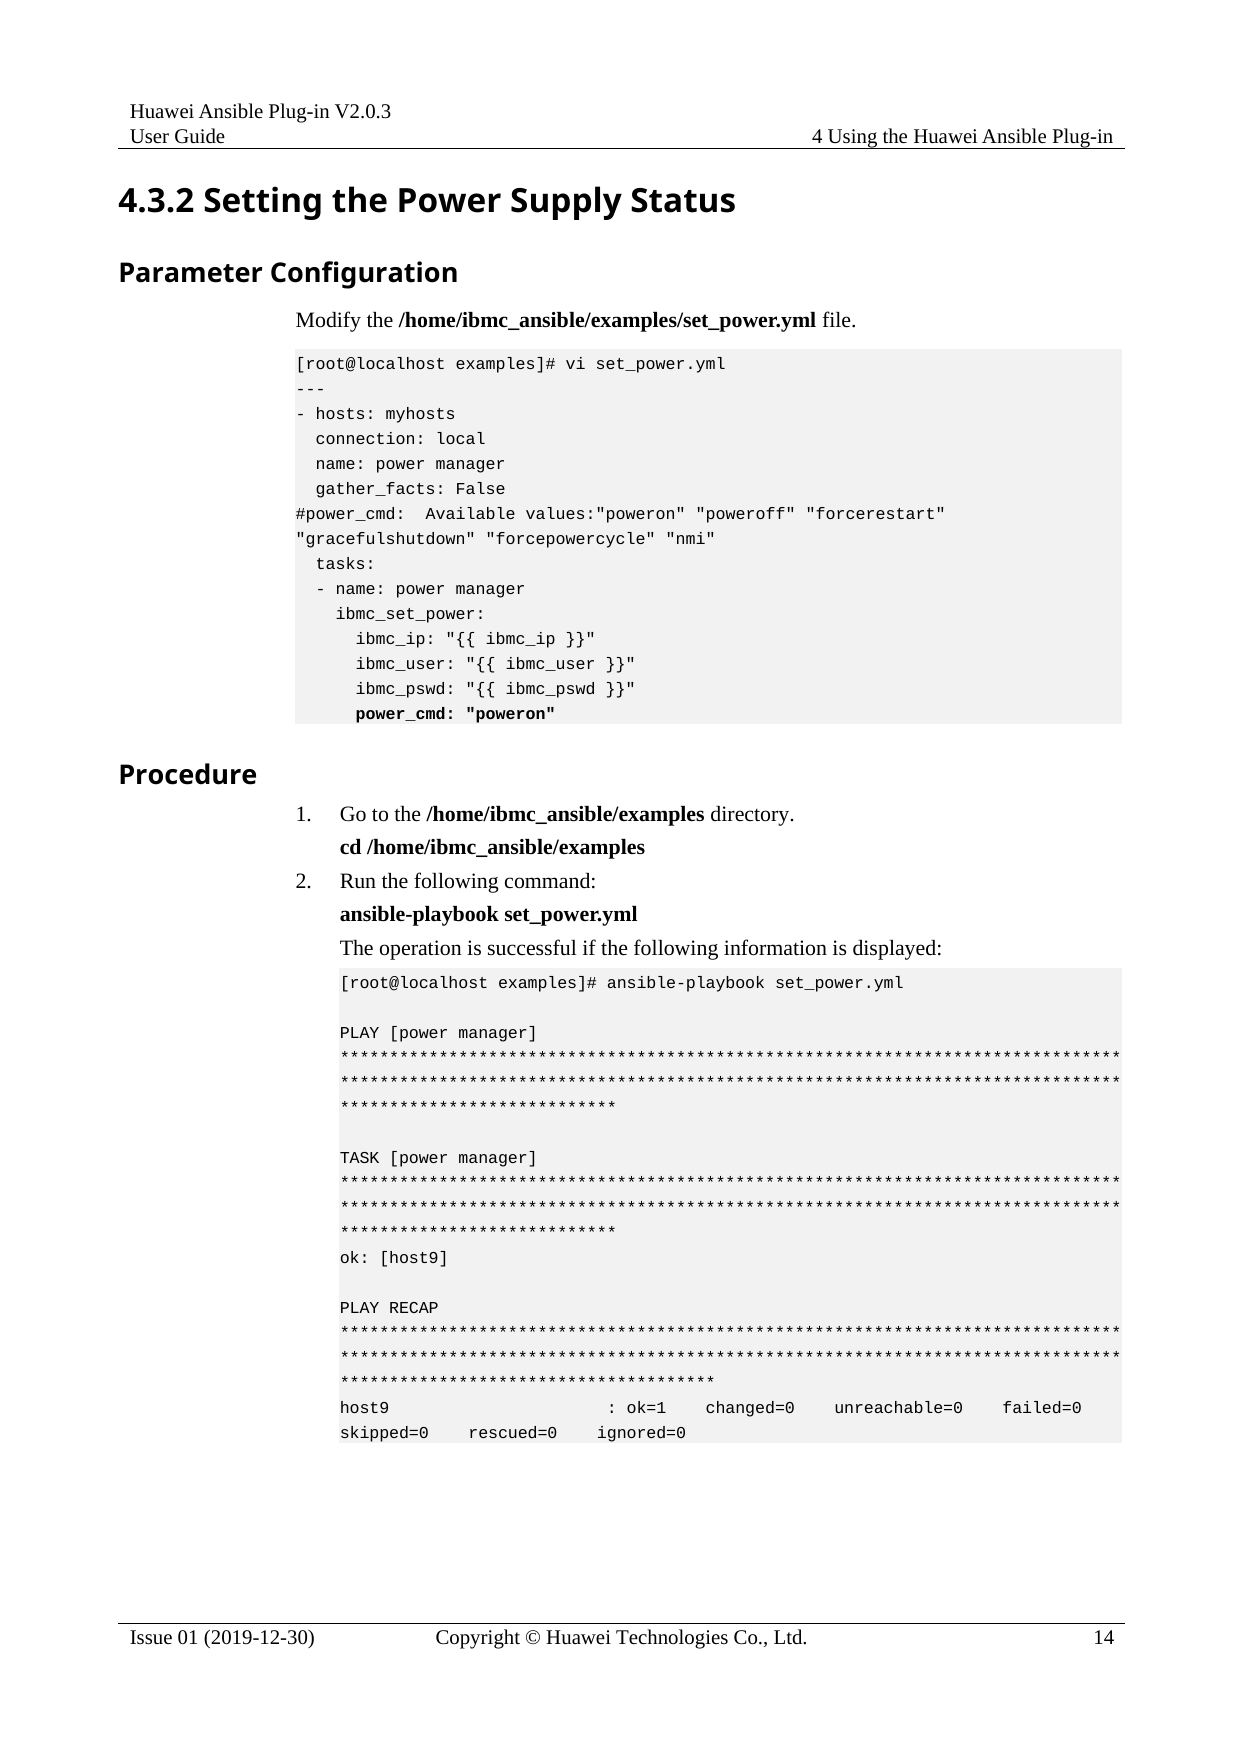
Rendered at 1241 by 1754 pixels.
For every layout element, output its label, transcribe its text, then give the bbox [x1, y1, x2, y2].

subtitle Setting the Power Supply Status [118, 177, 1122, 223]
list ansible-playbook set_power.yml [339, 901, 1122, 927]
text Modify the /home/ibmc_ansible/examples/set_power.yml file. [295, 307, 1122, 333]
list [root@localhost examples]# ansible-playbook set_power.yml PLAY [power manager] ****************************************************************************************************************************************************************************************** TASK [power manager] ****************************************************************************************************************************************************************************************** ok: [host9] PLAY RECAP **************************************************************************************************************************************************************************************************** host9 : ok=1 changed=0 unreachable=0 failed=0 skipped=0 rescued=0 ignored=0 [339, 968, 1122, 1443]
list Go to the /home/ibmc_ansible/examples directory. [295, 801, 1122, 826]
text [root@localhost examples]# vi set_power.yml --- - hosts: myhosts connection: local name: power manager gather_facts: False #power_cmd: Available values:"poweron" "poweroff" "forcerestart" "gracefulshutdown" "forcepowercycle" "nmi" tasks: - name: power manager ibmc_set_power: ibmc_ip: "{{ ibmc_ip }}" ibmc_user: "{{ ibmc_user }}" ibmc_pswd: "{{ ibmc_pswd }}" power_cmd: "poweron" [295, 349, 1122, 724]
list The operation is successful if the following information is displayed: [339, 935, 1122, 960]
list cd /home/ibmc_ansible/examples [339, 834, 1122, 859]
text Procedure [118, 756, 1122, 792]
list Run the following command: [295, 868, 1122, 893]
text Parameter Configuration [118, 254, 1122, 291]
